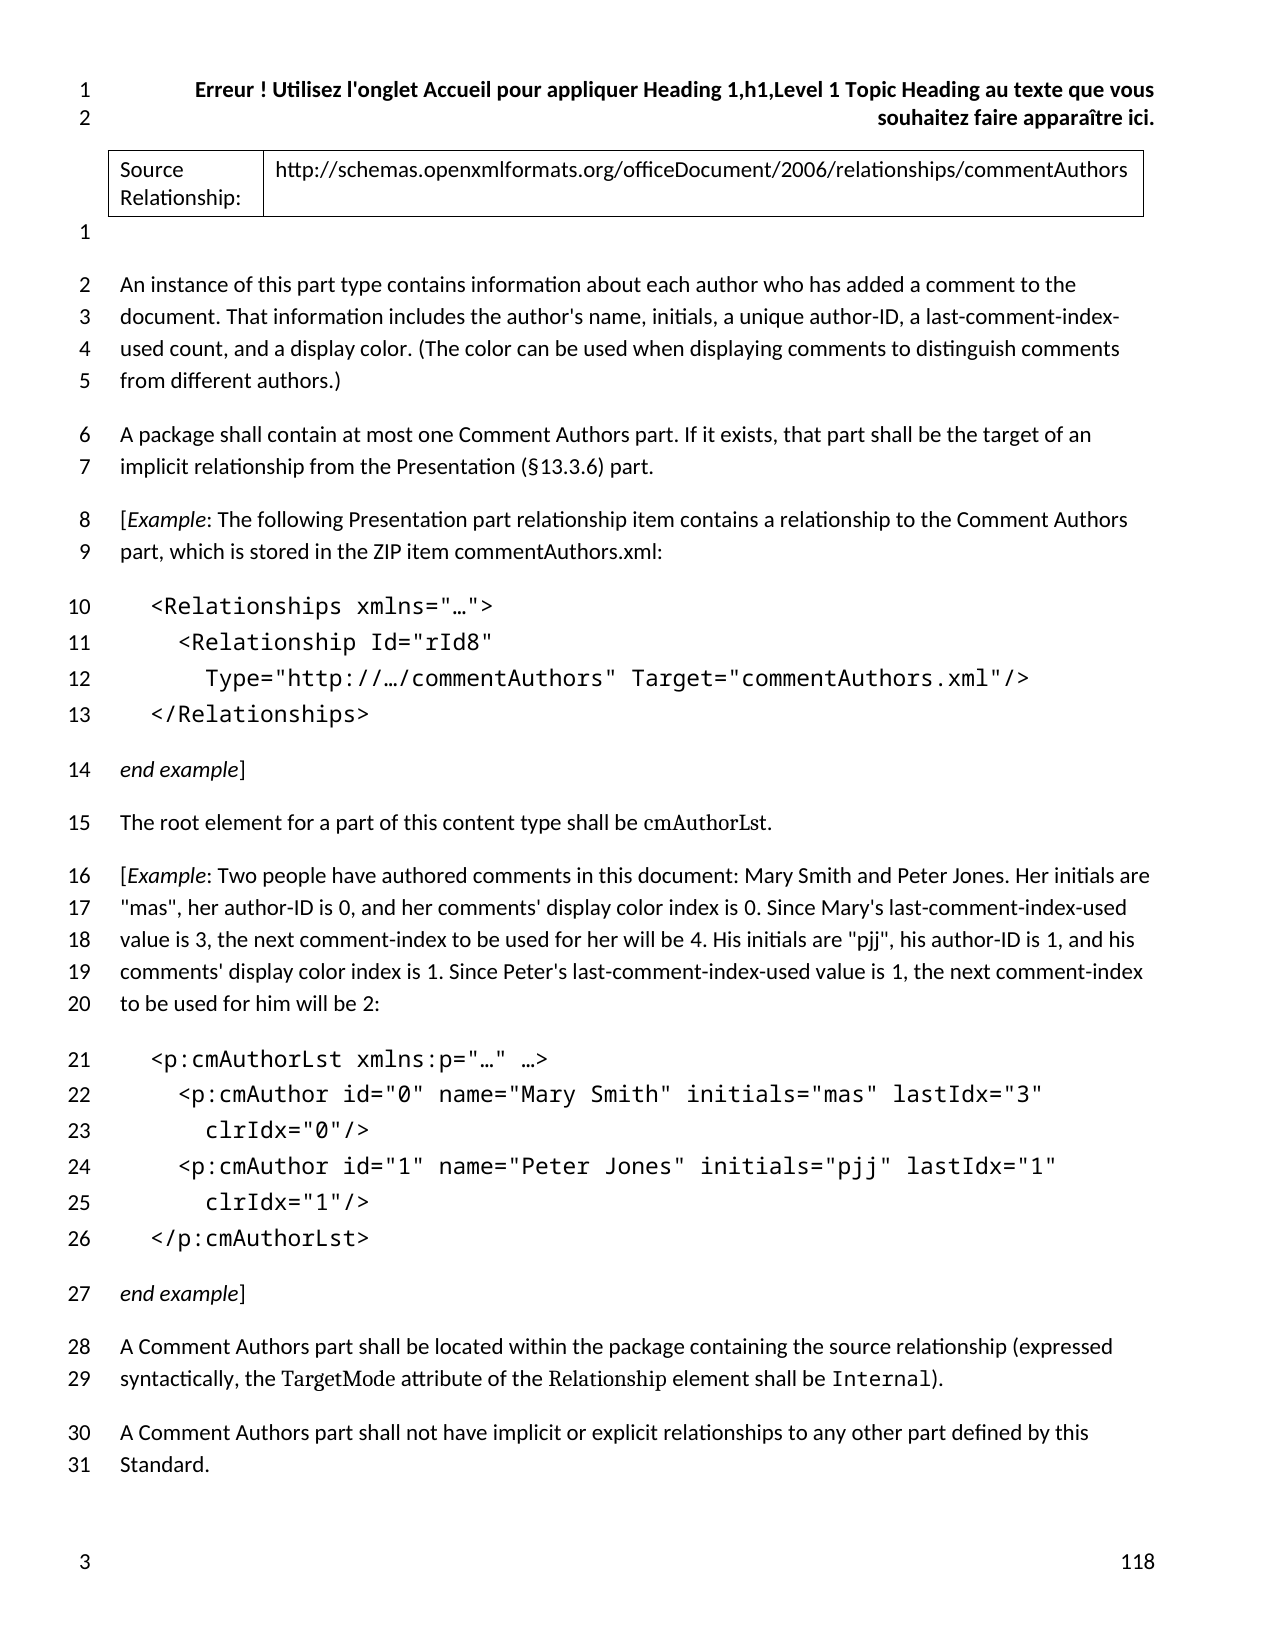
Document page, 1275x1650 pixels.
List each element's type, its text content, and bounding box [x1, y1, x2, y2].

text A Comment Authors part shall not have implicit or explicit relationships to any other part defined by this Standard. [120, 1418, 1155, 1478]
text The root element for a part of this content type shall be cmAuthorLst. [120, 808, 1155, 836]
text [Example: Two people have authored comments in this document: Mary Smith and Peter Jones. Her initials are "mas", her author-ID is 0, and her comments' display color index is 0. Since 's last-comment-index-used value is 3, the next comment-index to be used for her will be 4. His initials are "pjj", his author-ID is 1, and his comments' display color index is 1. Since 's last-comment-index-used value is 1, the next comment-index to be used for him will be 2: [120, 861, 1155, 1017]
text end example] [120, 1279, 1155, 1307]
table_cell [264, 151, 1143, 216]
text <p:cmAuthorLst xmlns:p="…" …> <p:cmAuthor id="0" name="Mary Smith" initials="mas" lastIdx="3" clrIdx="0"/> <p:cmAuthor id="1" name="Peter Jones" initials="pjj" lastIdx="1" clrIdx="1"/> </p:cmAuthorLst> [150, 1042, 1155, 1253]
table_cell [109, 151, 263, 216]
text A Comment Authors part shall be located within the package containing the source relationship (expressed syntactically, the TargetMode attribute of the Relationship element shall be Internal). [120, 1332, 1155, 1393]
text An instance of this part type contains information about each author who has added a comment to the document. That information includes the author's name, initials, a unique author-ID, a last-comment-index-used count, and a display color. (The color can be used when displaying comments to distinguish comments from different authors.) [120, 270, 1155, 395]
text <Relationships xmlns="…"> <Relationship Id="rId8" Type="http://…/commentAuthors" Target="commentAuthors.xml"/> </Relationships> [150, 590, 1155, 729]
text end example] [120, 755, 1155, 783]
text [Example: The following Presentation part relationship item contains a relationship to the Comment Authors part, which is stored in the ZIP item commentAuthors.xml: [120, 505, 1155, 565]
